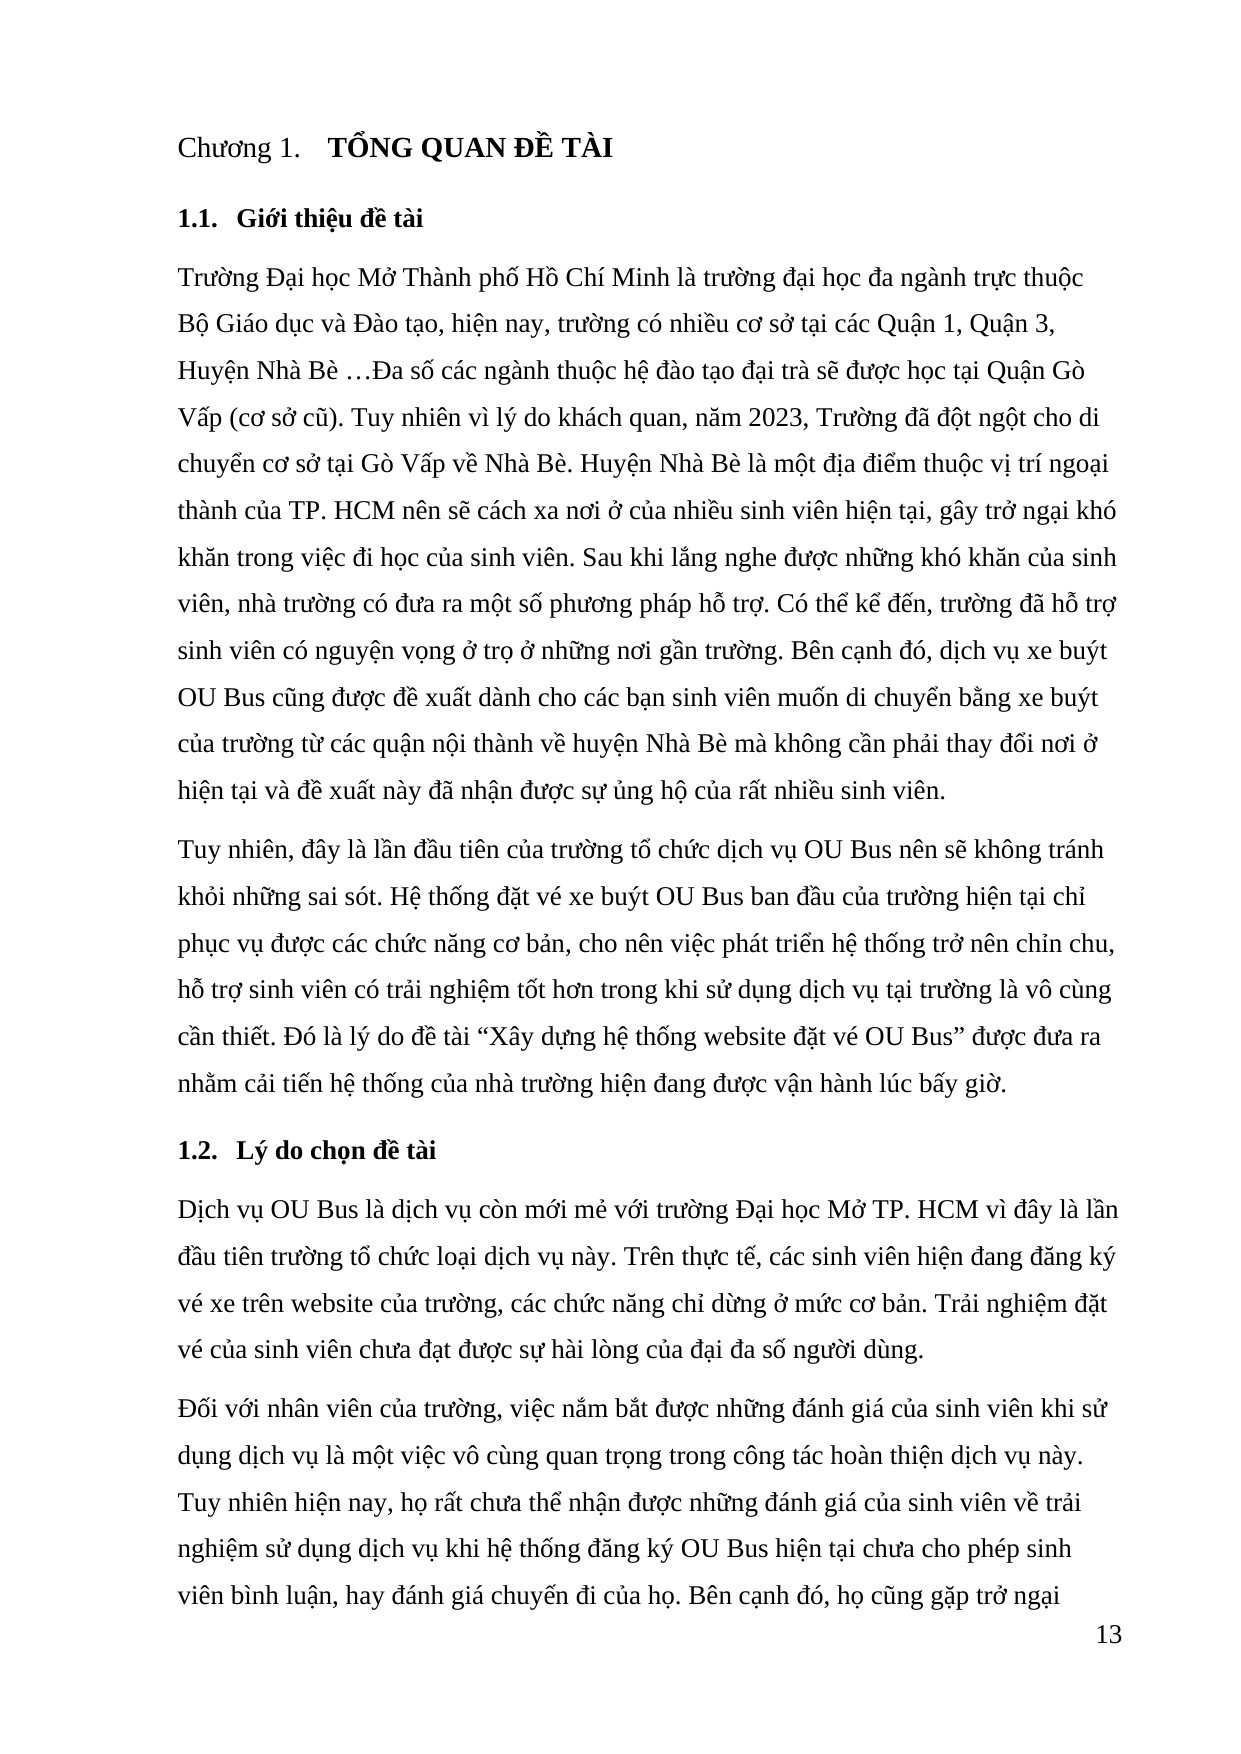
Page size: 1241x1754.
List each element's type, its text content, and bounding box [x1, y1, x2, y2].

text Tuy nhiên, đây là lần đầu tiên của trường tổ chức dịch vụ OU Bus nên sẽ không tránh khỏi những sai sót. Hệ thống đặt vé xe buýt OU Bus ban đầu của trường hiện tại chỉ phục vụ được các chức năng cơ bản, cho nên việc phát triển hệ thống trở nên chỉn chu, hỗ trợ sinh viên có trải nghiệm tốt hơn trong khi sử dụng dịch vụ tại trường là vô cùng cần thiết. Đó là lý do đề tài “Xây dựng hệ thống website đặt vé OU Bus” được đưa ra nhằm cải tiến hệ thống của nhà trường hiện đang được vận hành lúc bấy giờ. [177, 833, 1122, 1098]
text Dịch vụ OU Bus là dịch vụ còn mới mẻ với trường Đại học Mở TP. HCM vì đây là lần đầu tiên trường tổ chức loại dịch vụ này. Trên thực tế, các sinh viên hiện đang đăng ký vé xe trên website của trường, các chức năng chỉ dừng ở mức cơ bản. Trải nghiệm đặt vé của sinh viên chưa đạt được sự hài lòng của đại đa số người dùng. [177, 1193, 1122, 1364]
subtitle Giới thiệu đề tài [177, 202, 1122, 233]
text Trường Đại học Mở Thành phố Hồ Chí Minh là trường đại học đa ngành trực thuộc Bộ Giáo dục và Đào tạo, hiện nay, trường có nhiều cơ sở tại các Quận 1, Quận 3, Huyện Nhà Bè …Đa số các ngành thuộc hệ đào tạo đại trà sẽ được học tại Quận Gò Vấp (cơ sở cũ). Tuy nhiên vì lý do khách quan, năm 2023, Trường đã đột ngột cho di chuyển cơ sở tại Gò Vấp về Nhà Bè. Huyện Nhà Bè là một địa điểm thuộc vị trí ngoại thành của TP. HCM nên sẽ cách xa nơi ở của nhiều sinh viên hiện tại, gây trở ngại khó khăn trong việc đi học của sinh viên. Sau khi lắng nghe được những khó khăn của sinh viên, nhà trường có đưa ra một số phương pháp hỗ trợ. Có thể kể đến, trường đã hỗ trợ sinh viên có nguyện vọng ở trọ ở những nơi gần trường. Bên cạnh đó, dịch vụ xe buýt OU Bus cũng được đề xuất dành cho các bạn sinh viên muốn di chuyển bằng xe buýt của trường từ các quận nội thành về huyện Nhà Bè mà không cần phải thay đổi nơi ở hiện tại và đề xuất này đã nhận được sự ủng hộ của rất nhiều sinh viên. [177, 261, 1122, 805]
subtitle TỔNG QUAN ĐỀ TÀI [177, 131, 1122, 164]
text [177, 1393, 1122, 1610]
subtitle Lý do chọn đề tài [177, 1134, 1122, 1165]
